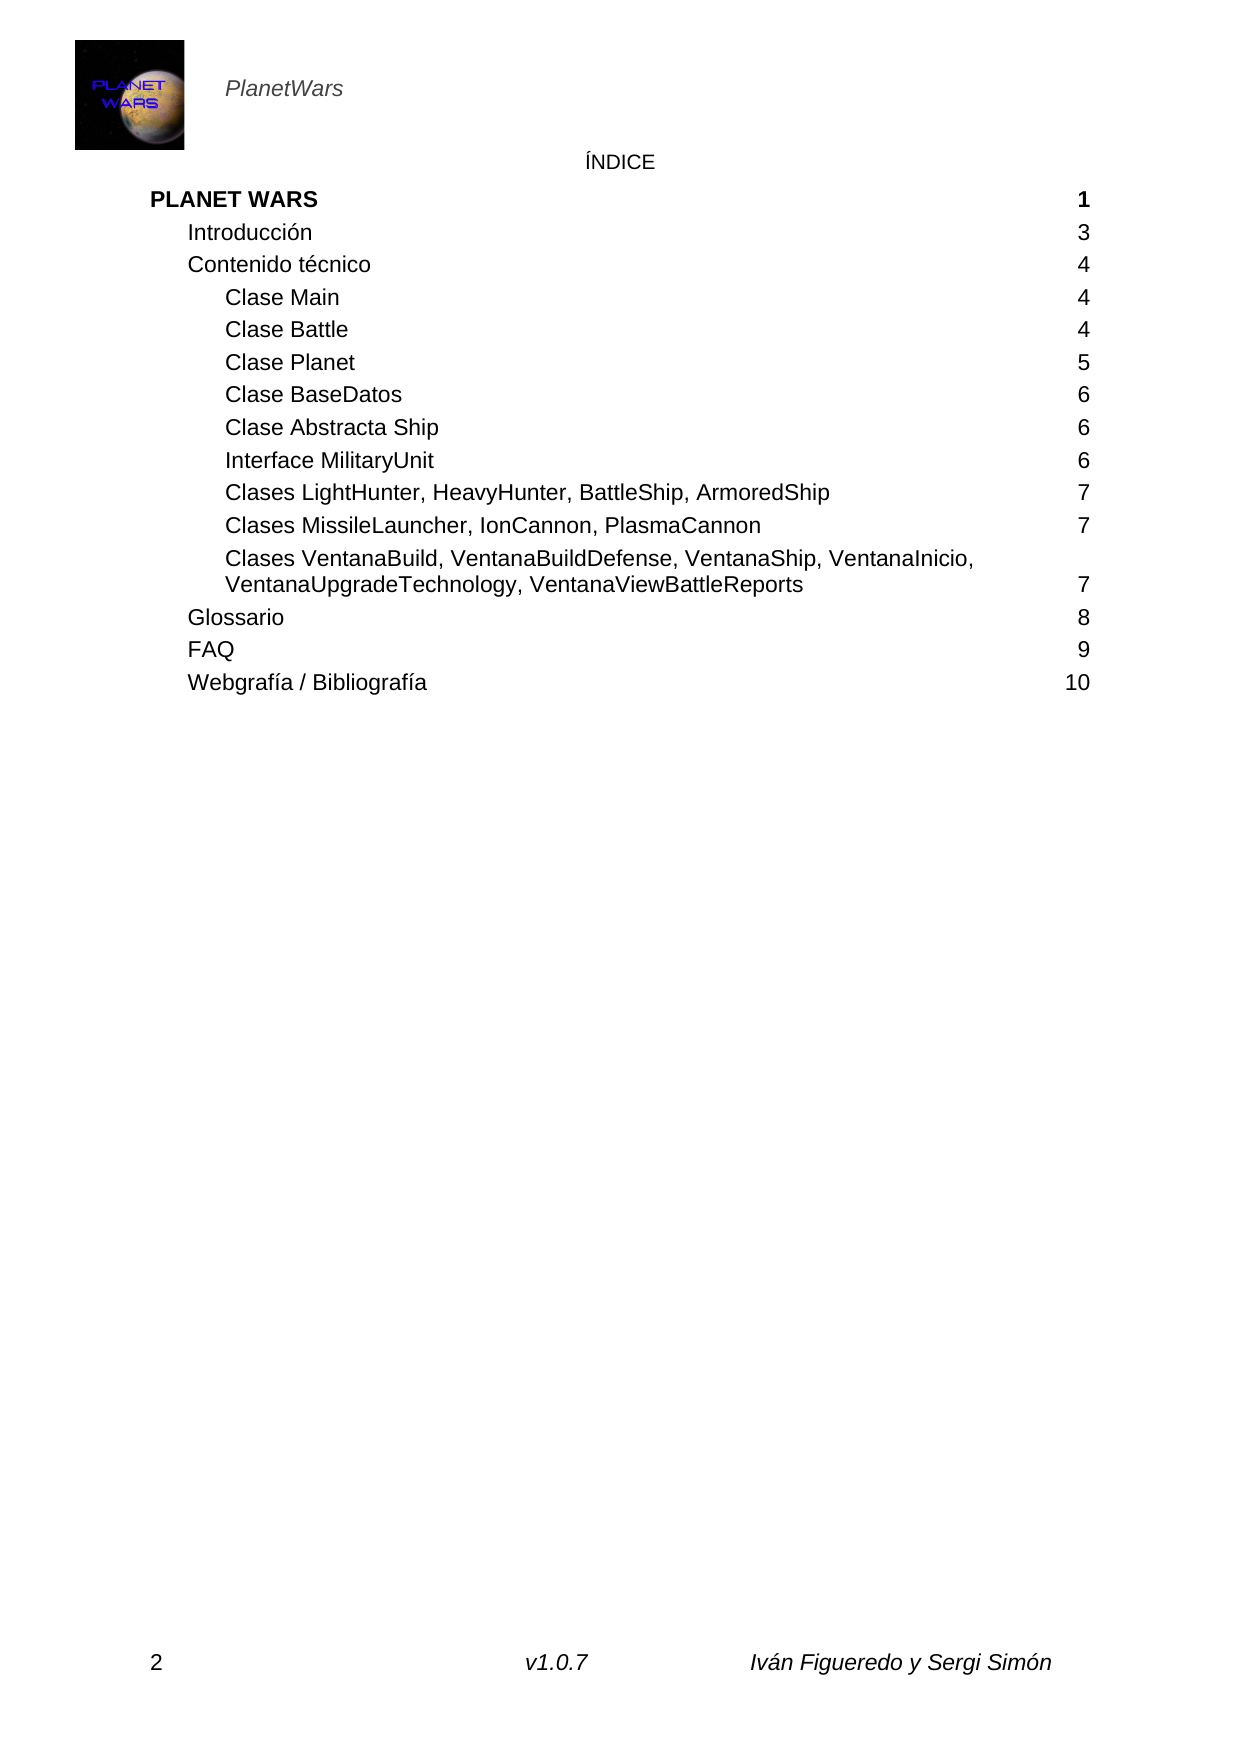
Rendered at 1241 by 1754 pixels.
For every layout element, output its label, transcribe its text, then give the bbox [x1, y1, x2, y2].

text ÍNDICE [150, 150, 1090, 174]
picture [75, 40, 185, 150]
